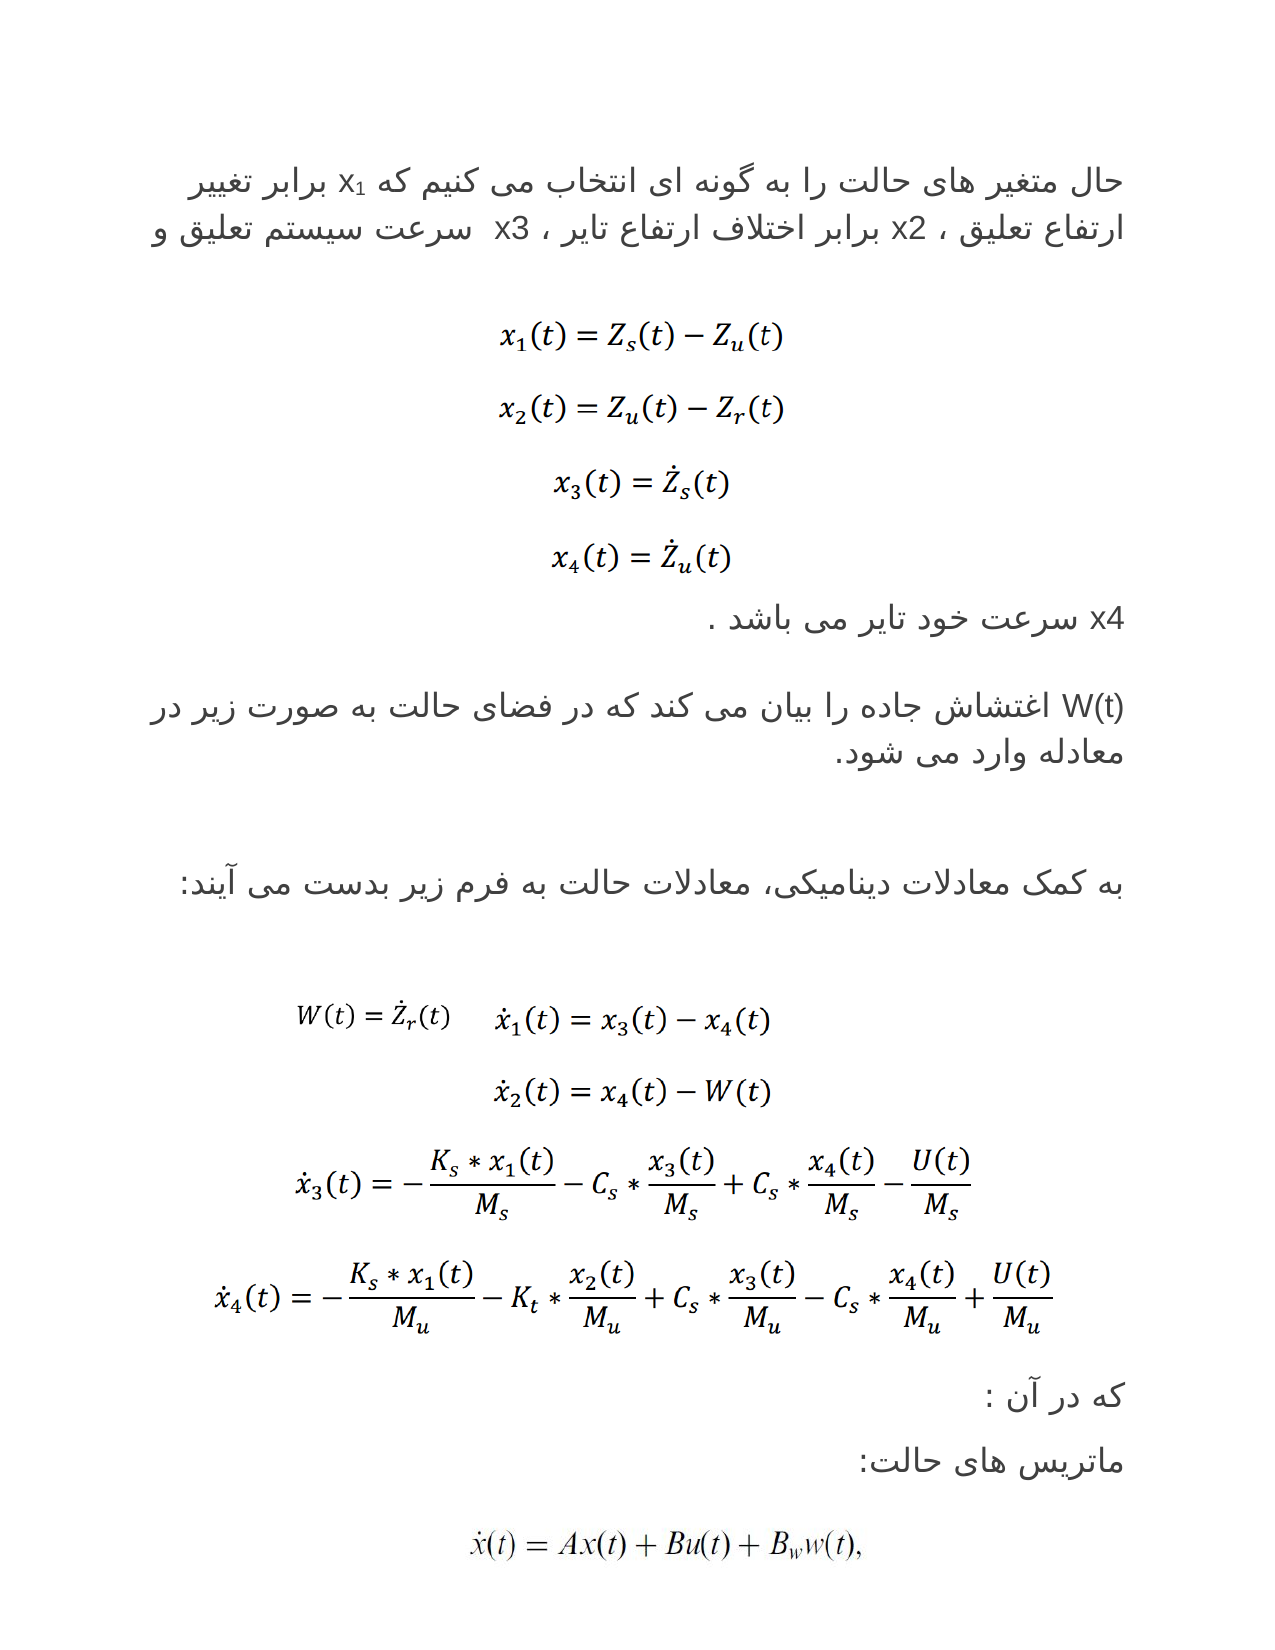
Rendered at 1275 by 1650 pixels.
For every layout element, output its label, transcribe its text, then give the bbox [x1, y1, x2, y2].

picture [417, 289, 858, 598]
picture [429, 1497, 899, 1599]
text W(t) اغتشاش جاده را بیان می کند که در فضای حالت به صورت زیر در معادله وارد می شود. [150, 686, 1125, 772]
text به کمک معادلات دینامیکی، معادلات حالت به فرم زیر بدست می آیند: [150, 863, 1125, 902]
picture [150, 975, 1125, 1351]
text که در آن : [150, 1351, 1125, 1415]
text ماتریس های حالت: [150, 1442, 1125, 1481]
